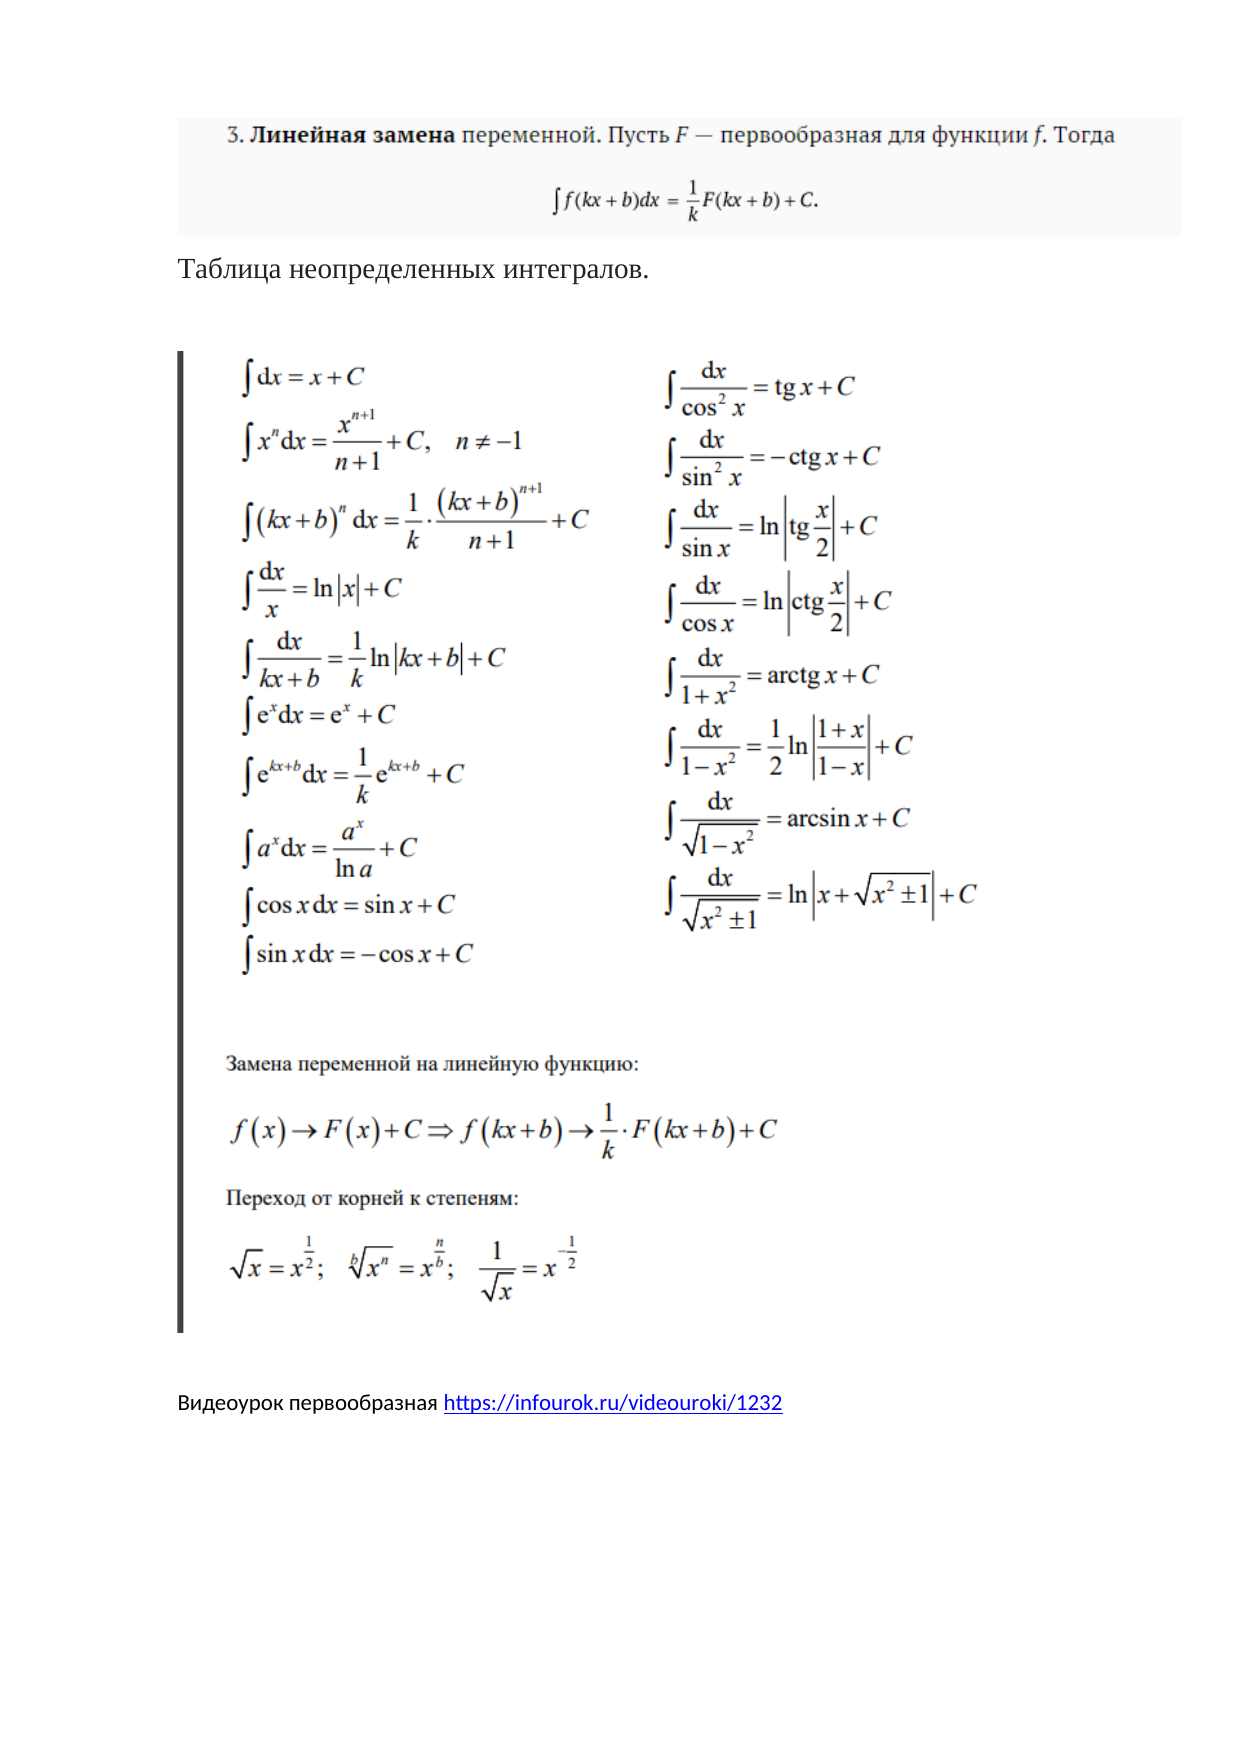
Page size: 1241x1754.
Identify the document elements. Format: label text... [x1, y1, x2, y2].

text Видеоурок первообразная https://infourok.ru/videouroki/1232 [177, 1388, 1181, 1417]
picture [177, 351, 1082, 1333]
text Таблица неопределенных интегралов. [177, 251, 1181, 284]
picture [177, 118, 1182, 237]
